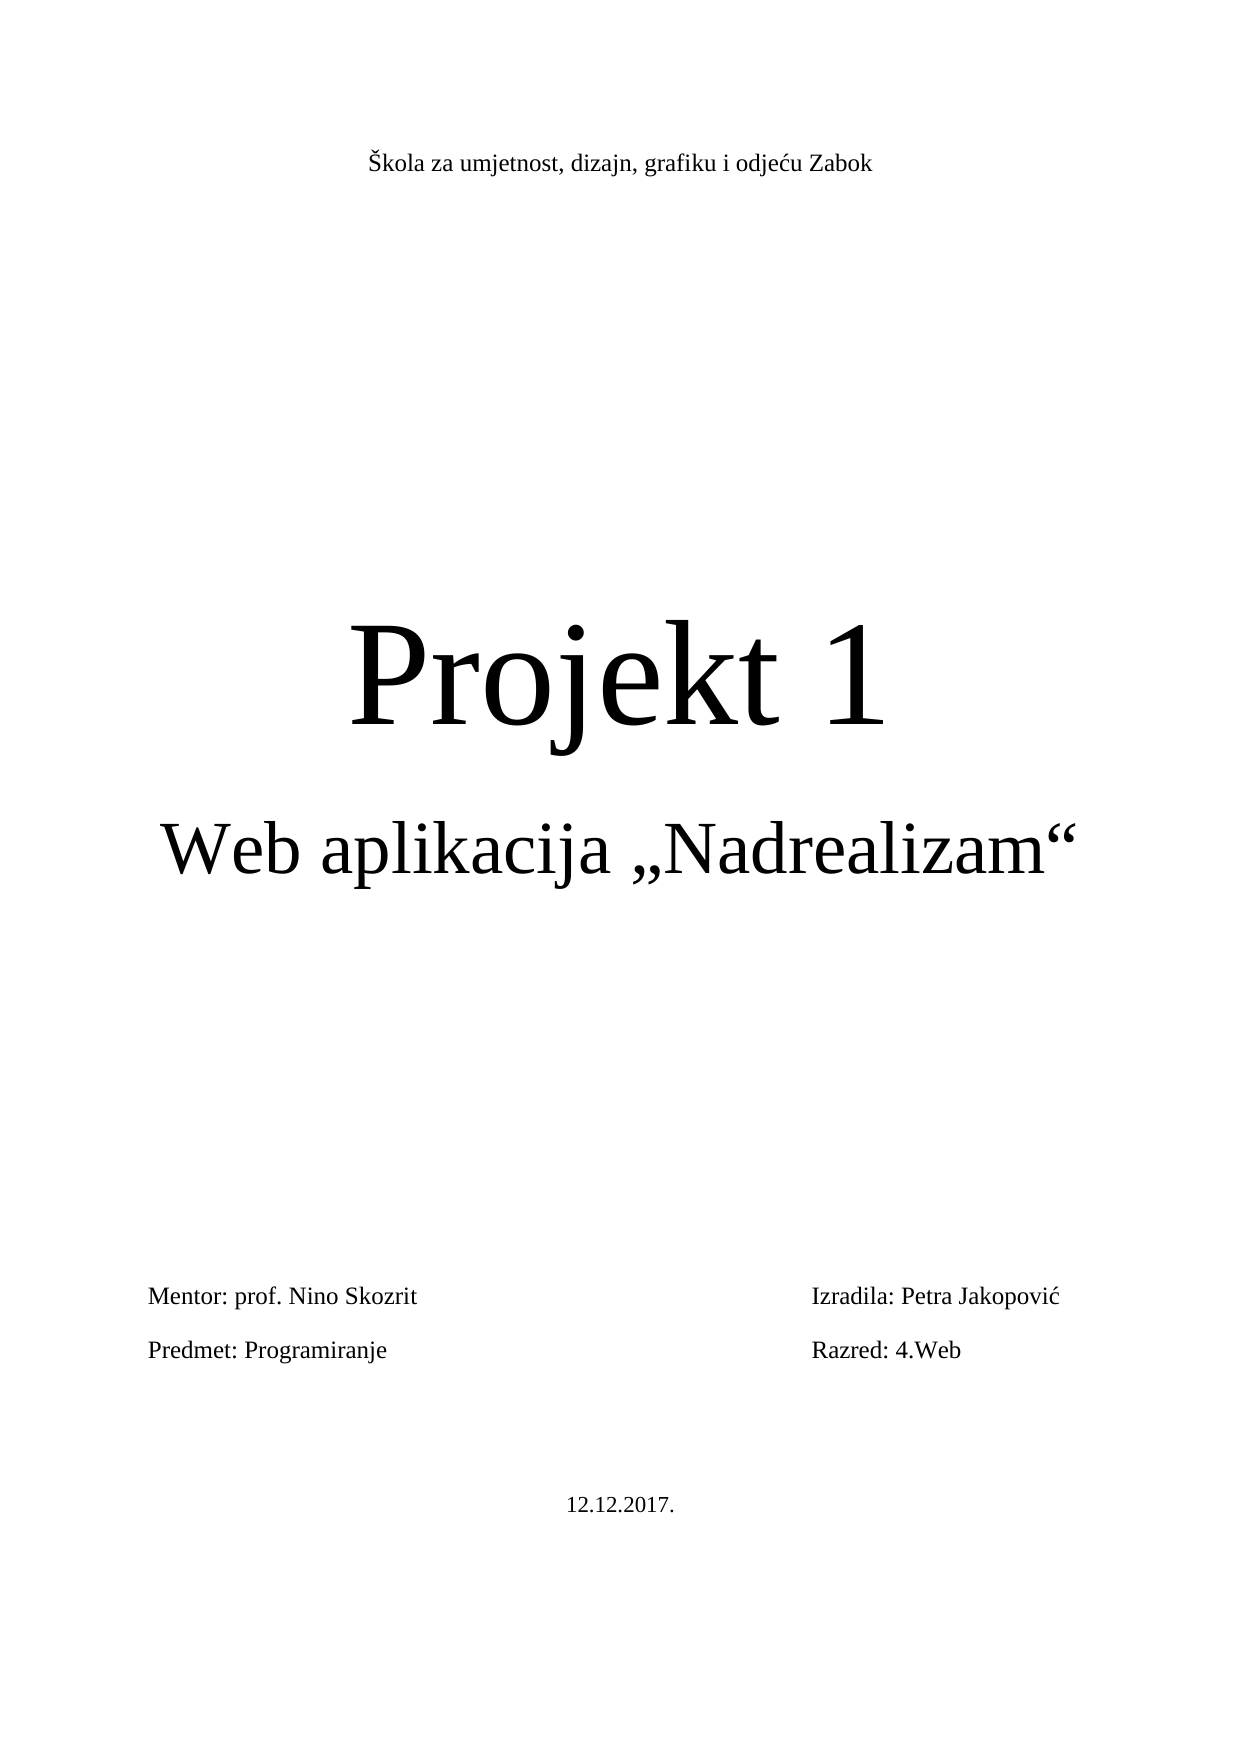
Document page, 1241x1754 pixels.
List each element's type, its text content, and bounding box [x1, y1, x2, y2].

text 12.12.2017. [148, 1491, 1093, 1517]
text Mentor: prof. Nino Skozrit Izradila: Petra Jakopović [148, 1281, 1093, 1310]
text Web aplikacija „Nadrealizam“ [148, 804, 1093, 890]
text Predmet: Programiranje Razred: 4.Web [148, 1335, 1093, 1364]
text Škola za umjetnost, dizajn, grafiku i odjeću Zabok [148, 148, 1093, 176]
text Projekt 1 [148, 585, 1093, 757]
